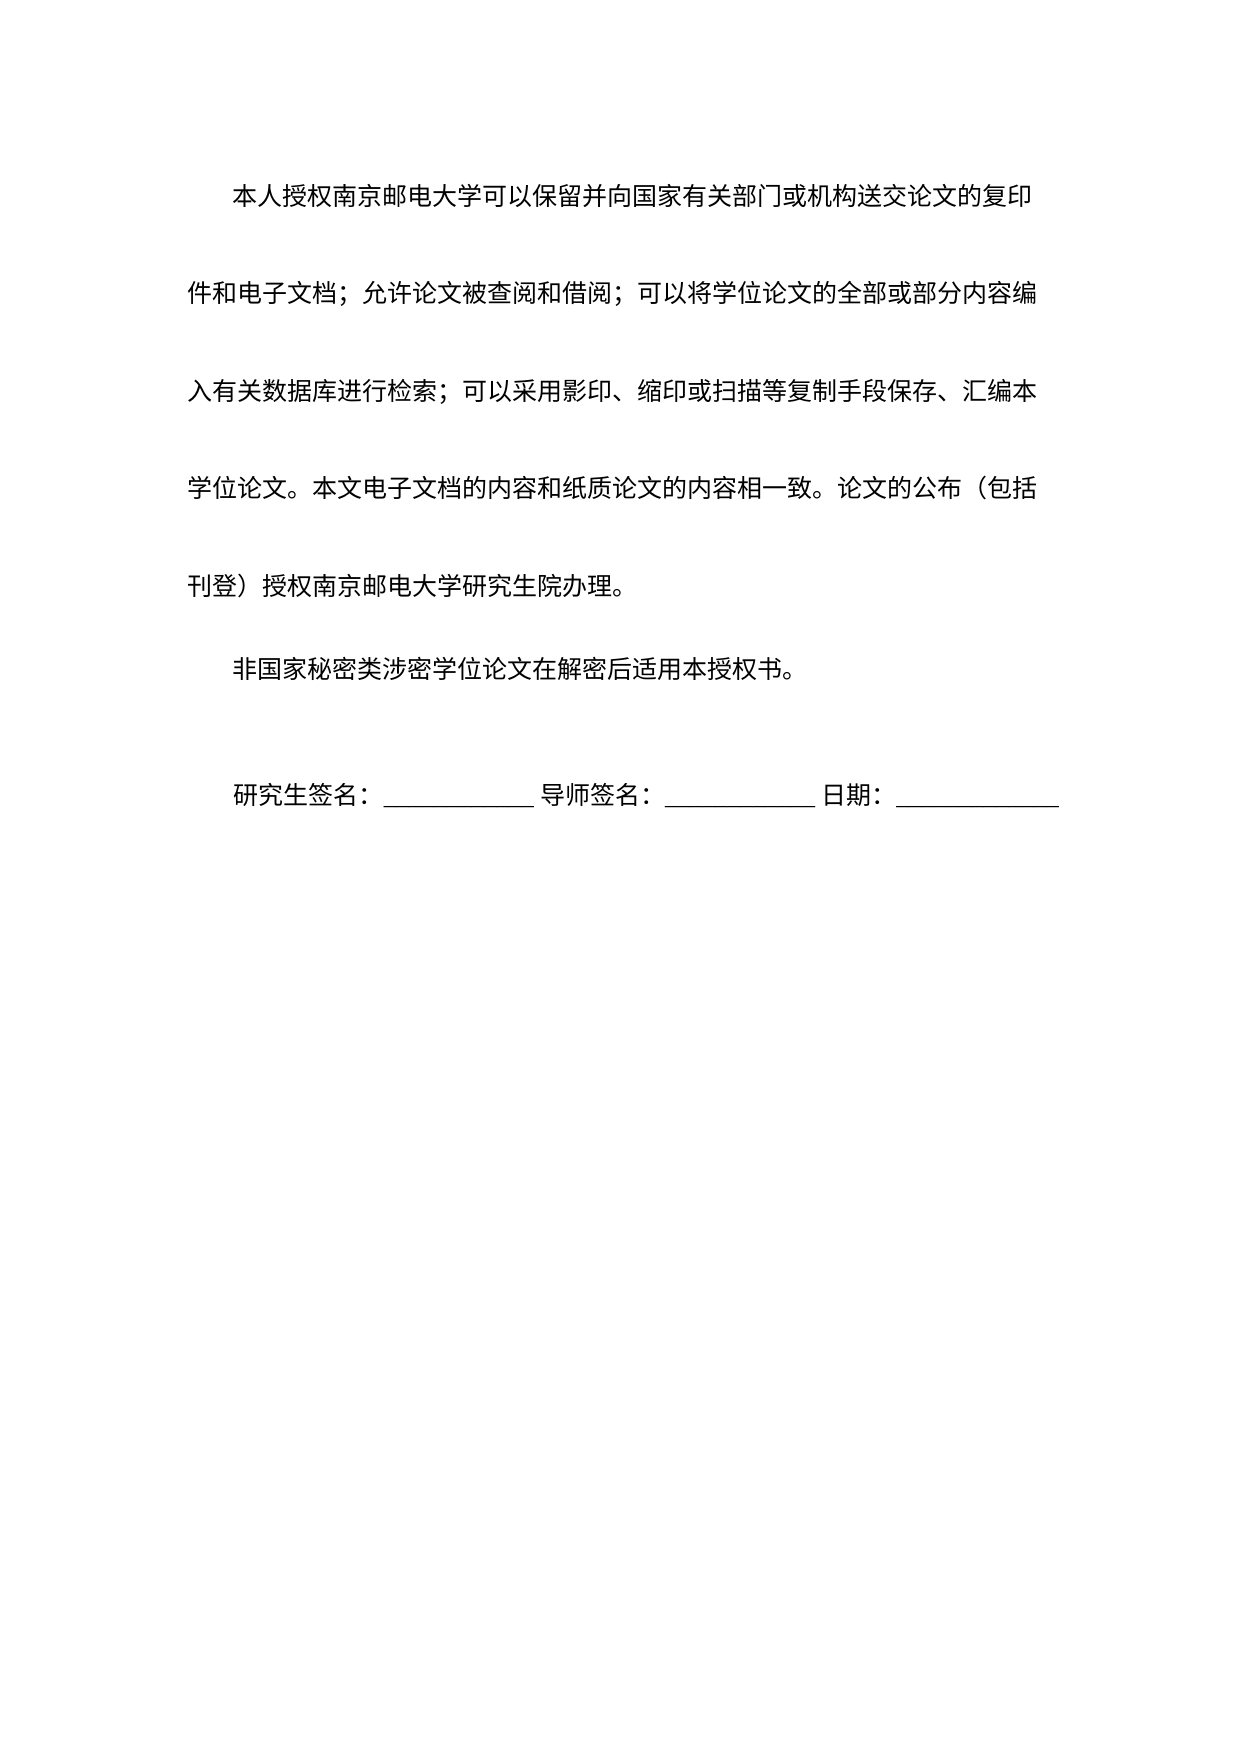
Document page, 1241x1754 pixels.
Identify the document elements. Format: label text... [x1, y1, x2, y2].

text 非国家秘密类涉密学位论文在解密后适用本授权书。 [187, 635, 1053, 700]
text 本人授权南京邮电大学可以保留并向国家有关部门或机构送交论文的复印件和电子文档；允许论文被查阅和借阅；可以将学位论文的全部或部分内容编入有关数据库进行检索；可以采用影印、缩印或扫描等复制手段保存、汇编本学位论文。本文电子文档的内容和纸质论文的内容相一致。论文的公布（包括刊登）授权南京邮电大学研究生院办理。 [187, 162, 1053, 617]
